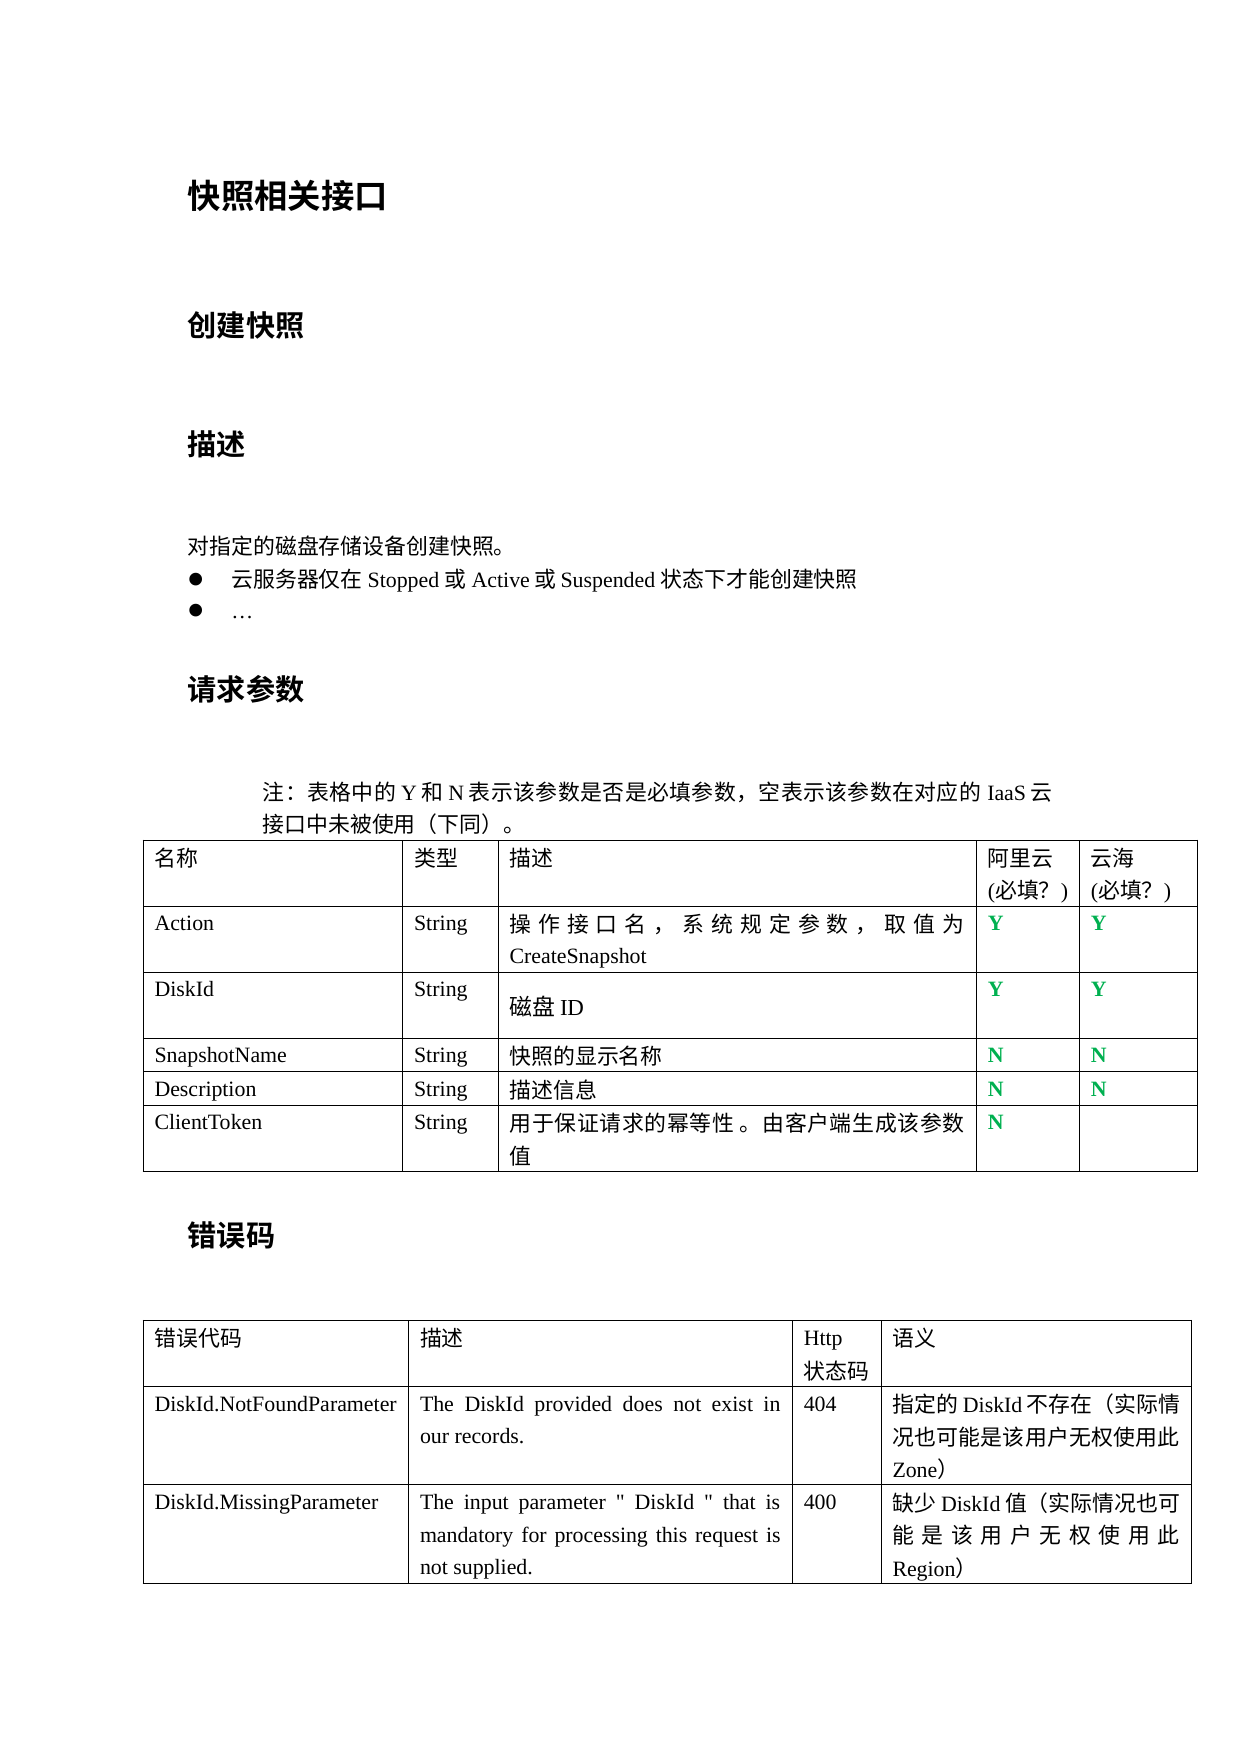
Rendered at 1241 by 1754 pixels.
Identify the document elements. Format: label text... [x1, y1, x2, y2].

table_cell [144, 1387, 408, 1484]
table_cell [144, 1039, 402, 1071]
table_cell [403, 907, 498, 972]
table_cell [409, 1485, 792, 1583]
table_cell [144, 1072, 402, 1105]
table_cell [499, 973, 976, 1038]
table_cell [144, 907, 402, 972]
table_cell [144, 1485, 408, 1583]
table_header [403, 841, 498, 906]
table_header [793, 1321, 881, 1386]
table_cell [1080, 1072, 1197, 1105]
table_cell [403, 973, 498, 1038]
subtitle 请求参数 [187, 656, 1053, 721]
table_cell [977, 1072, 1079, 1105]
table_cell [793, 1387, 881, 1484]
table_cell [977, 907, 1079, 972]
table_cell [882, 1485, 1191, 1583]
list 云服务器仅在 Stopped 或 Active或Suspended 状态下才能创建快照 [187, 561, 1053, 594]
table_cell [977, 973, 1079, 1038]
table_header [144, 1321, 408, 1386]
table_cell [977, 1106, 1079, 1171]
text 对指定的磁盘存储设备创建快照。 [187, 529, 1053, 561]
subtitle 错误码 [187, 1201, 1053, 1266]
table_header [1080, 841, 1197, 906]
subtitle 快照相关接口 [187, 162, 1053, 227]
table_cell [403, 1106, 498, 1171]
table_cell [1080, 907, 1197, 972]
list 注：表格中的Y和N表示该参数是否是必填参数，空表示该参数在对应的IaaS云接口中未被使用（下同）。 [262, 774, 1053, 839]
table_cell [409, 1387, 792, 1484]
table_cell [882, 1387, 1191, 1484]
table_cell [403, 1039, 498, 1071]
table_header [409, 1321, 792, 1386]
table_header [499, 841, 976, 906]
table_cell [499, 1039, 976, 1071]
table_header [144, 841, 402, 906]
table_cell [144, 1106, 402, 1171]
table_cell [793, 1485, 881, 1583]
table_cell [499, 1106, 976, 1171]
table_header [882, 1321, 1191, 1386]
subtitle 描述 [187, 410, 1053, 475]
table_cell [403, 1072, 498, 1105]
subtitle 创建快照 [187, 291, 1053, 356]
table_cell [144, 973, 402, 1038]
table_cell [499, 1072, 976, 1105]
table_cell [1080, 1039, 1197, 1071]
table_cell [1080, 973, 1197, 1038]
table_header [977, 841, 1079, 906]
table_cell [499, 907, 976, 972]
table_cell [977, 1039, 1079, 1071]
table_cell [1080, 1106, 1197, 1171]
list … [187, 594, 1053, 626]
